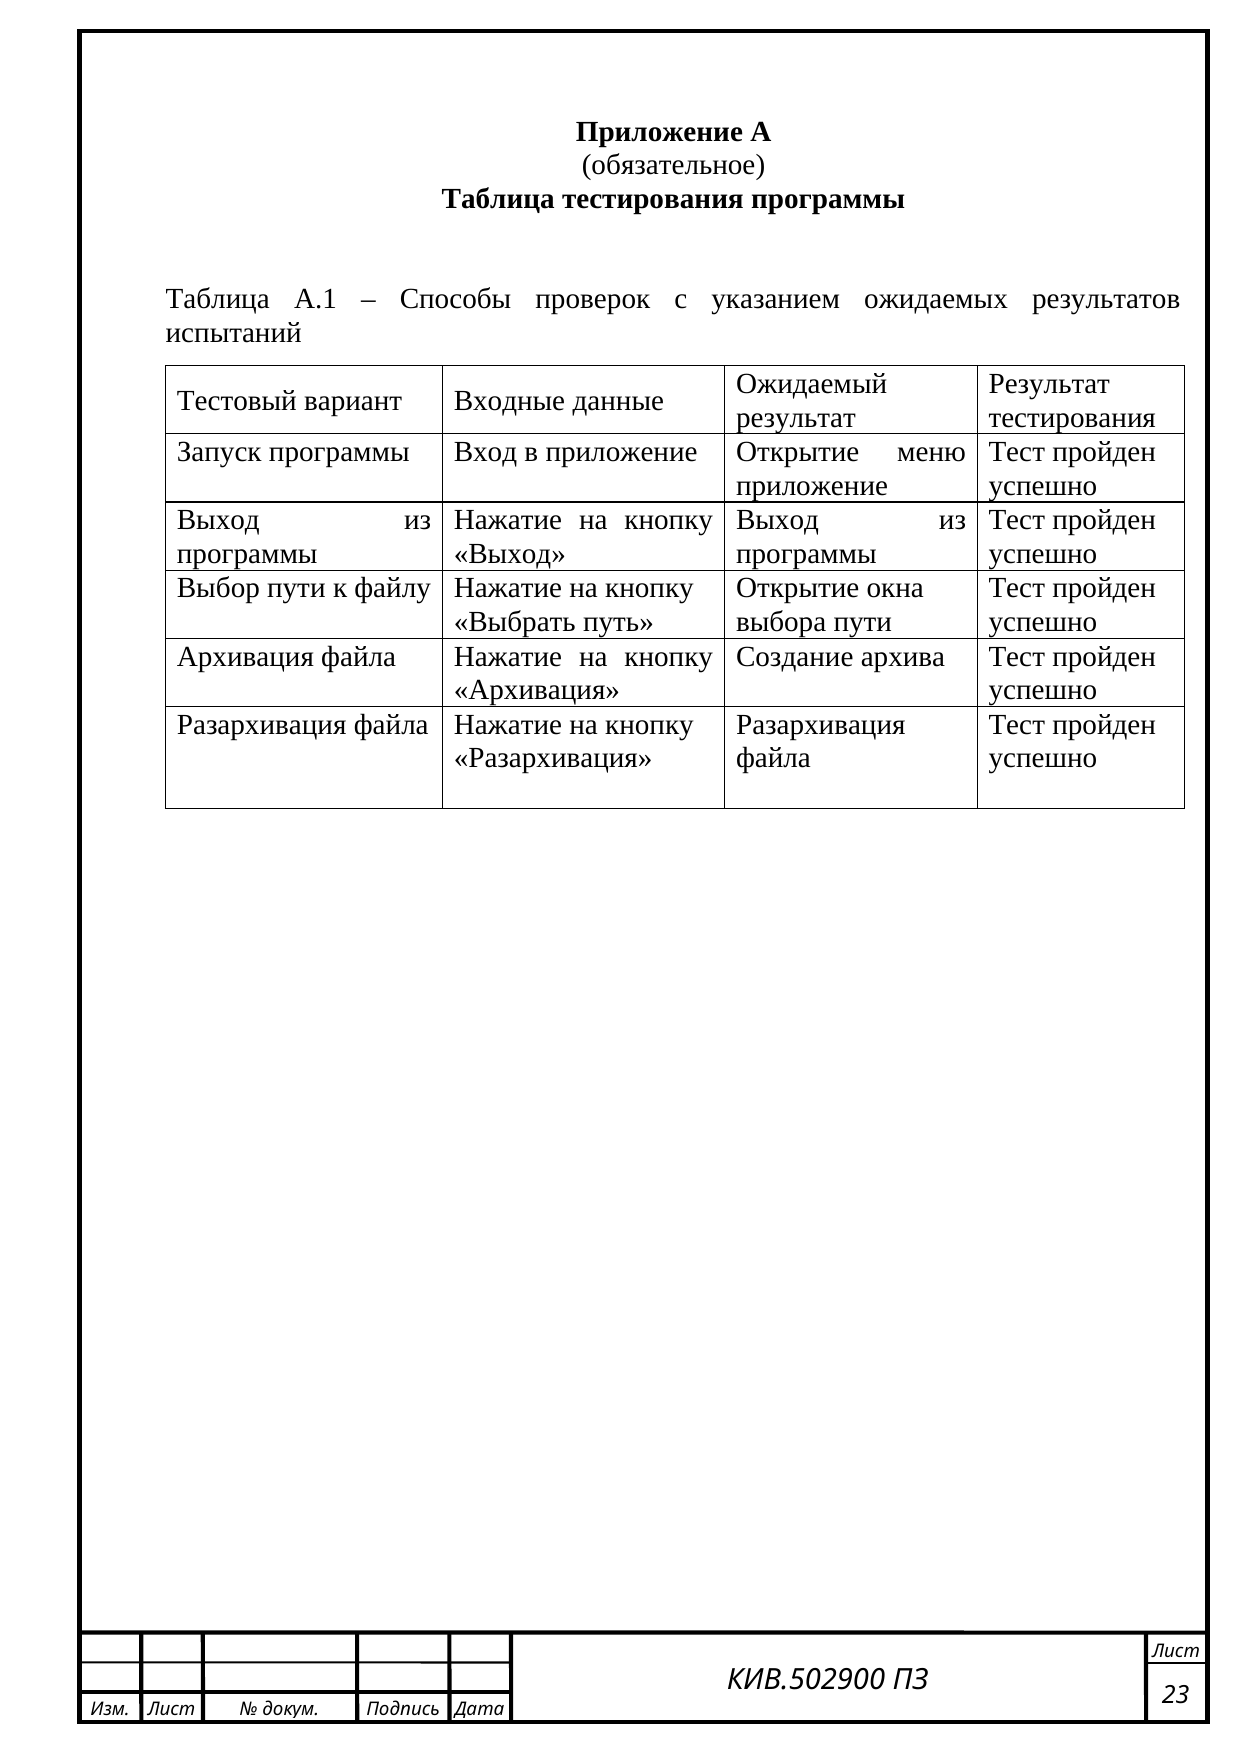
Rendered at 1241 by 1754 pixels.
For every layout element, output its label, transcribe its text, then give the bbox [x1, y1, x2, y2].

table_cell Нажатие на кнопку «Разархивация» [443, 707, 724, 807]
table_cell Тест пройден успешно [978, 434, 1184, 501]
table_cell Выход из программы [166, 503, 442, 569]
table_header Входные данные [443, 366, 724, 433]
table_cell Тест пройден успешно [978, 639, 1184, 706]
subtitle Приложение А [165, 114, 1181, 147]
table_cell Выбор пути к файлу [166, 571, 442, 638]
table_cell Разархивация файла [725, 707, 977, 807]
table_cell Разархивация файла [166, 707, 442, 807]
table_cell Нажатие на кнопку «Выход» [443, 503, 724, 569]
table_cell Запуск программы [166, 434, 442, 501]
text Таблица тестирования программы [165, 181, 1181, 214]
table_cell Вход в приложение [443, 434, 724, 501]
table_cell Тест пройден успешно [978, 503, 1184, 569]
table_header Ожидаемый результат [725, 366, 977, 433]
table_cell Тест пройден успешно [978, 707, 1184, 807]
table_cell Открытие окна выбора пути [725, 571, 977, 638]
table_cell Нажатие на кнопку «Архивация» [443, 639, 724, 706]
table_cell Архивация файла [166, 639, 442, 706]
table_cell Тест пройден успешно [978, 571, 1184, 638]
table_header Тестовый вариант [166, 366, 442, 433]
table_cell Создание архива [725, 639, 977, 706]
text Таблица А.1 – Способы проверок с указанием ожидаемых результатов испытаний [165, 281, 1181, 348]
table_cell Открытие меню приложение [725, 434, 977, 501]
table_header Результат тестирования [978, 366, 1184, 433]
table_cell Нажатие на кнопку «Выбрать путь» [443, 571, 724, 638]
table_cell Выход из программы [725, 503, 977, 569]
text (обязательное) [165, 147, 1181, 181]
